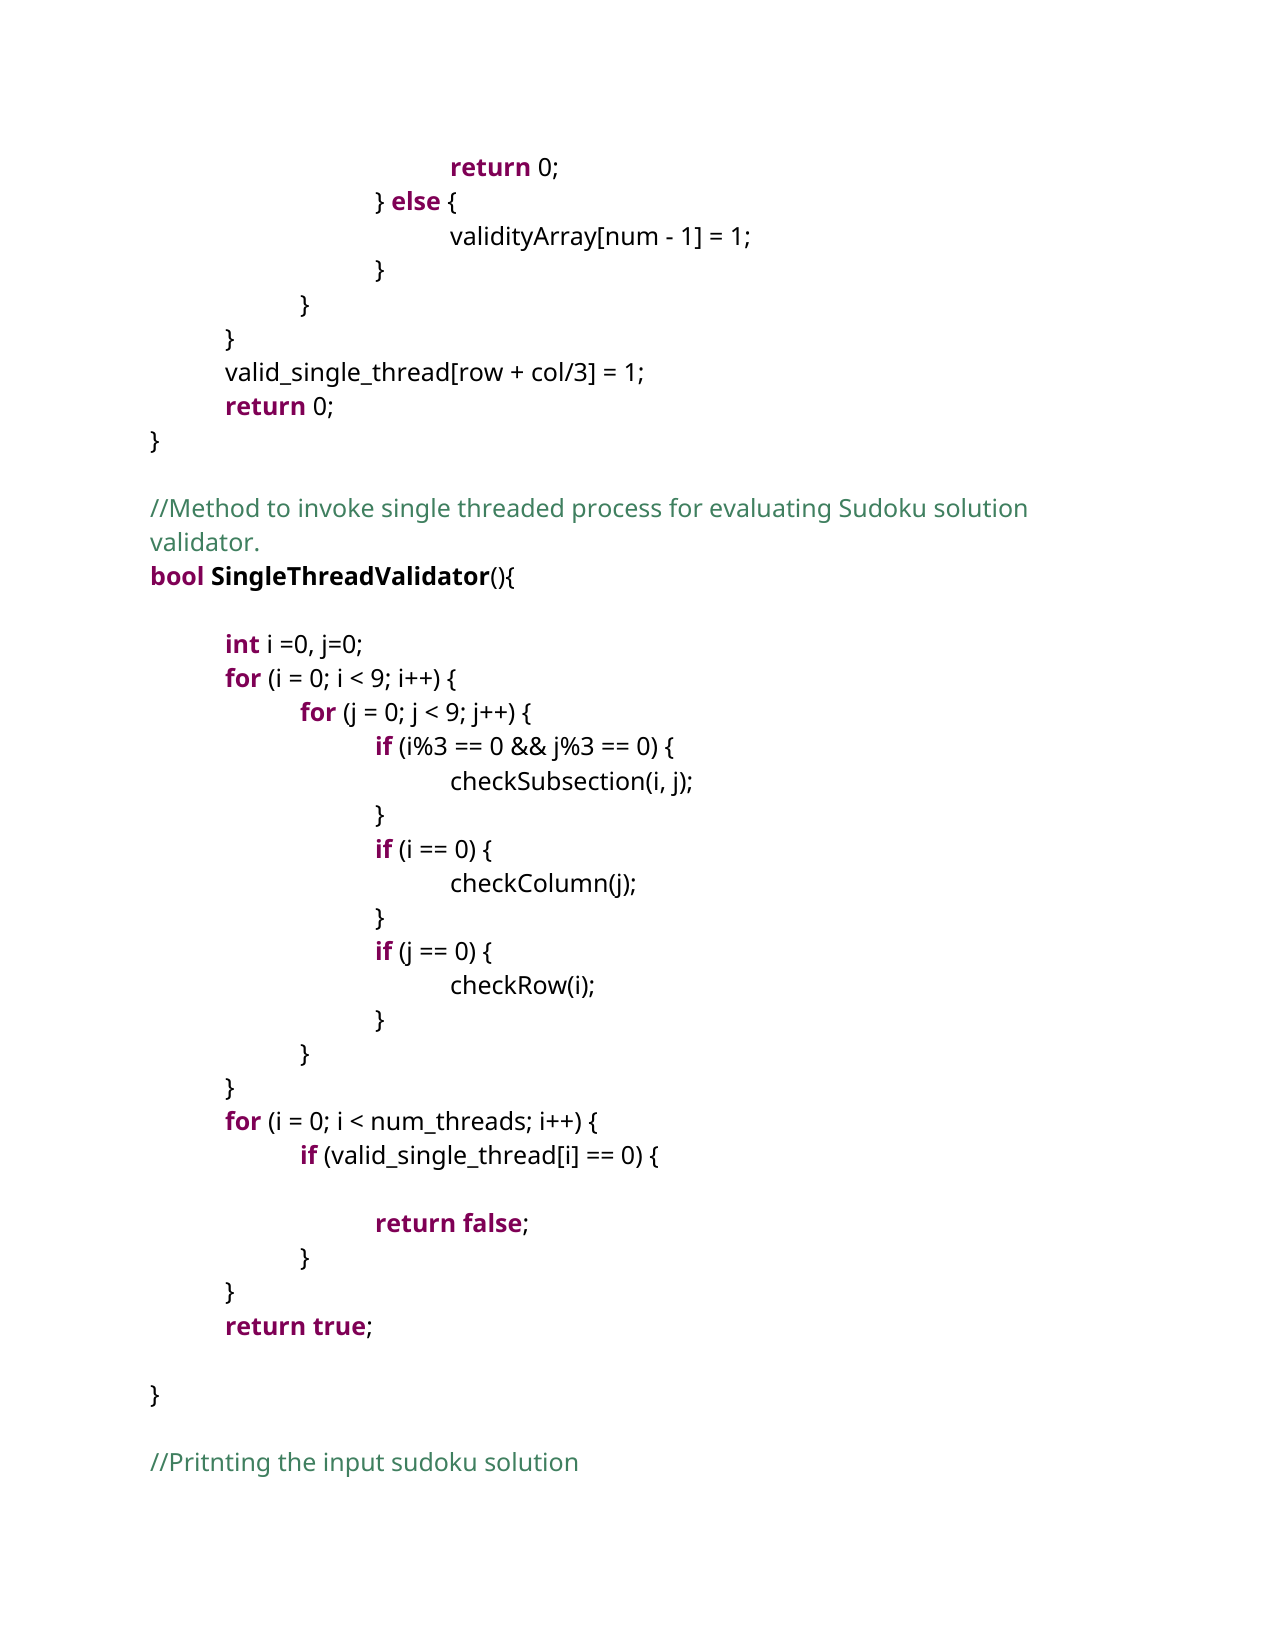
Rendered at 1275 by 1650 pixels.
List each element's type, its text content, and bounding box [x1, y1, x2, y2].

text return true; [150, 1308, 1125, 1342]
text } [150, 1240, 1125, 1274]
text validityArray[num - 1] = 1; [150, 218, 1125, 252]
text } [150, 1274, 1125, 1308]
text int i =0, j=0; [150, 627, 1125, 661]
text checkSubsection(i, j); [150, 763, 1125, 797]
text for (j = 0; j < 9; j++) { [150, 695, 1125, 729]
text } else { [150, 184, 1125, 218]
text valid_single_thread[row + col/3] = 1; [150, 354, 1125, 388]
text } [150, 422, 1125, 457]
text if (j == 0) { [150, 933, 1125, 967]
text if (i%3 == 0 && j%3 == 0) { [150, 729, 1125, 763]
text } [150, 797, 1125, 831]
text if (valid_single_thread[i] == 0) { [150, 1138, 1125, 1172]
text bool SingleThreadValidator(){ [150, 559, 1125, 593]
text //Method to invoke single threaded process for evaluating Sudoku solution validator. [150, 491, 1125, 559]
text } [150, 1070, 1125, 1104]
text for (i = 0; i < 9; i++) { [150, 661, 1125, 695]
text } [150, 1376, 1125, 1410]
text return 0; [150, 388, 1125, 422]
text } [150, 252, 1125, 286]
text } [150, 899, 1125, 933]
text for (i = 0; i < num_threads; i++) { [150, 1104, 1125, 1138]
text return 0; [150, 150, 1125, 184]
text } [150, 1002, 1125, 1036]
text if (i == 0) { [150, 831, 1125, 865]
text } [150, 286, 1125, 320]
text //Pritnting the input sudoku solution [150, 1444, 1125, 1478]
text checkRow(i); [150, 967, 1125, 1002]
text checkColumn(j); [150, 865, 1125, 899]
text } [150, 1036, 1125, 1070]
text } [150, 320, 1125, 354]
text return false; [150, 1206, 1125, 1240]
